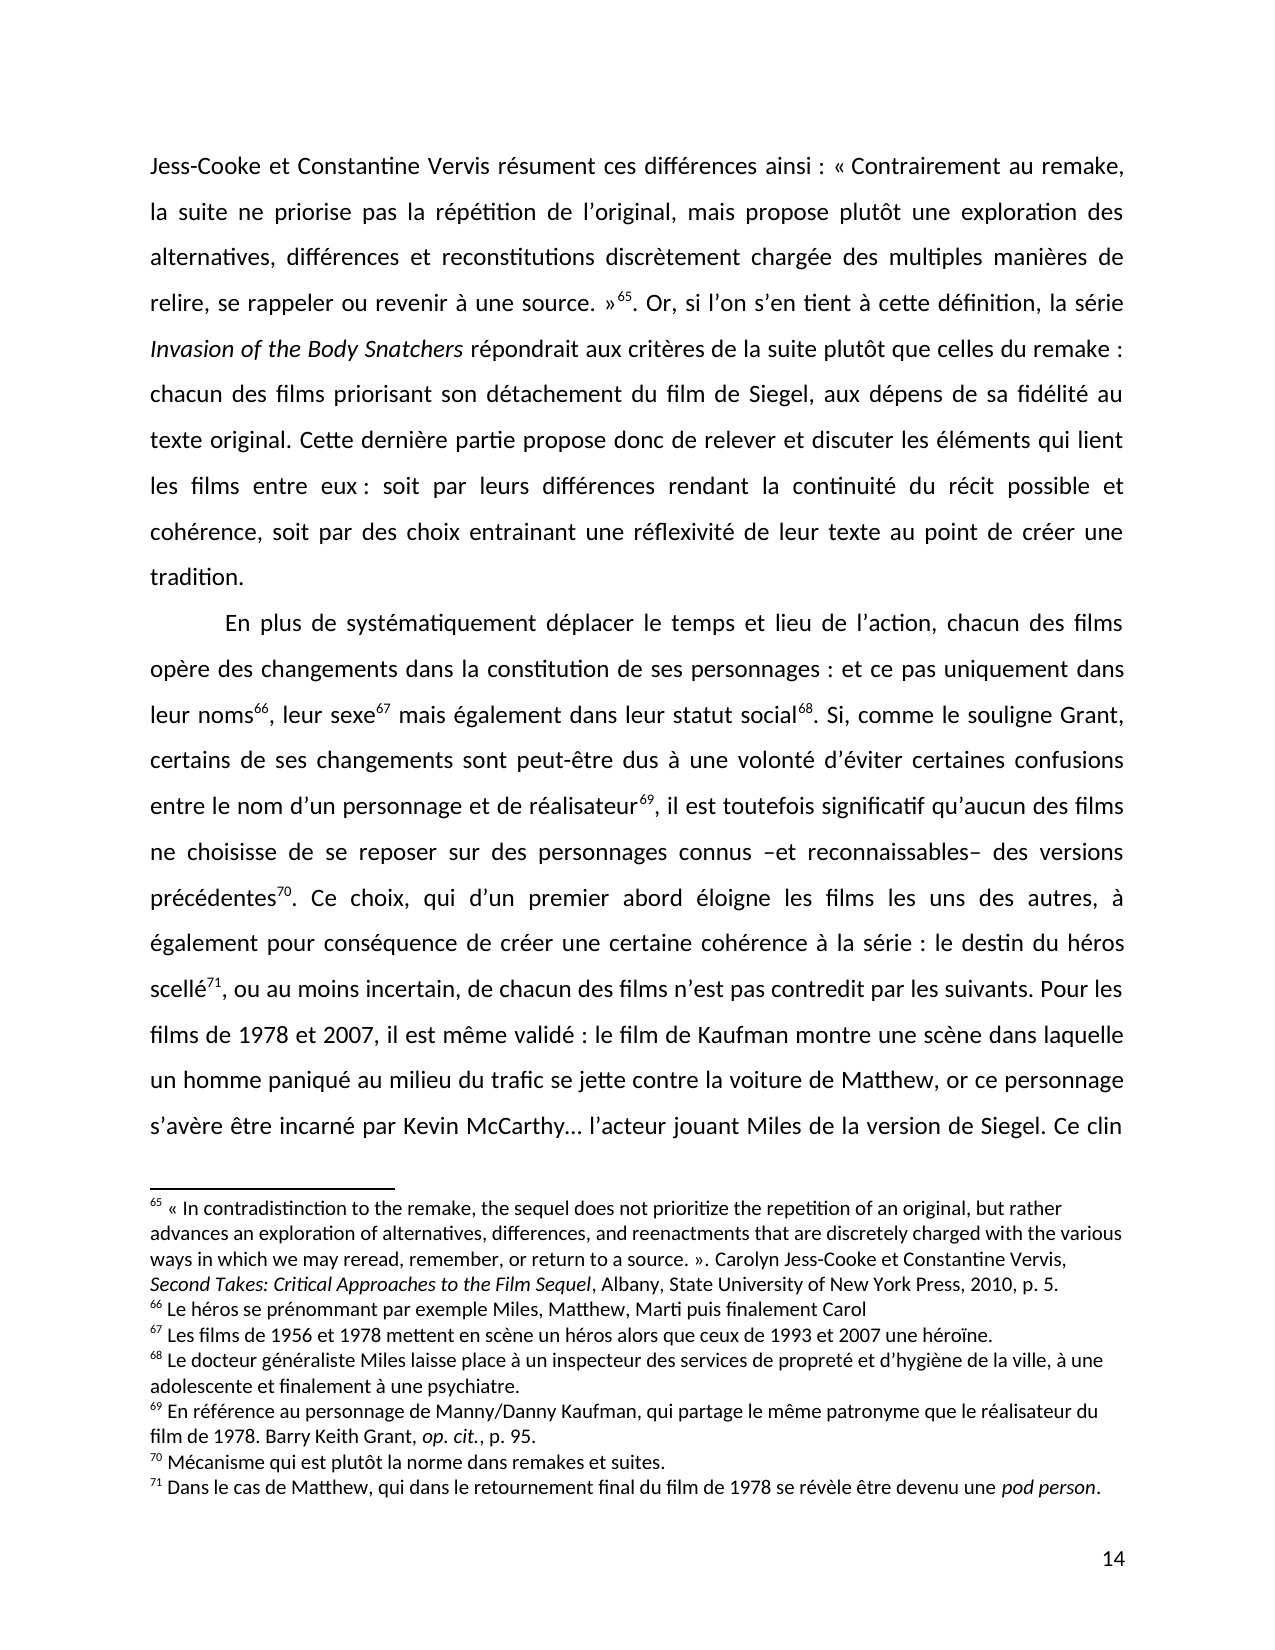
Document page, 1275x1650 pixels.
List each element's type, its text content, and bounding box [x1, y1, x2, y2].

text En plus de systématiquement déplacer le temps et lieu de l’action, chacun des films opère des changements dans la constitution de ses personnages : et ce pas uniquement dans leur noms, leur sexe mais également dans leur statut social. Si, comme le souligne Grant, certains de ses changements sont peut-être dus à une volonté d’éviter certaines confusions entre le nom d’un personnage et de réalisateur, il est toutefois significatif qu’aucun des films ne choisisse de se reposer sur des personnages connus –et reconnaissables– des versions précédentes. Ce choix, qui d’un premier abord éloigne les films les uns des autres, à également pour conséquence de créer une certaine cohérence à la série : le destin du héros scellé, ou au moins incertain, de chacun des films n’est pas contredit par les suivants. Pour les films de 1978 et 2007, il est même validé : le film de Kaufman montre une scène dans laquelle un homme paniqué au milieu du trafic se jette contre la voiture de Matthew, or ce personnage s’avère être incarné par Kevin McCarthy… l’acteur jouant Miles de la version de Siegel. Ce clin d’œil au film original renvoie pourtant le spectateur attentif et informé à la scène finale initialement prévue par Siegel d’un Miles paniqué au milieu du trafic. Le film de 2007 se joue d’un procédé similaire quand le rôle d’une patiente récurrente de Carol, qui se plaint que son mari n’est plus la même personne, est donné à Veronica Cartwright, seule survivante possible dans le récit du film de 1978. Ces déplacements et les deux cameos, anodins à la surface et presque devenus une tradition de la série de par leur usage systématique, ont pourtant bien comme effet de suggérer une continuité du monde diégétique des films de 1956 à 2007 en rendant celle-ci possible et surtout cohérente. Cette continuité va parfois jusqu’à trouver sa place dans le para-textuel : les films de 1978 et 1993 ayant été produits par la même personne. Bien que ces éléments puissent paraître simplement anecdotiques, ils s’inscrivent dans un réseau plus grand de relations entre les 4 films de la série articulant la tension entre réflexivité (via, par exemple la citation) et l’originalité. Ces cameos paraissent comme une manière de résoudre cette tension : en offrant un lien direct avec un film précédant de la série tout en marquant son originalité, puisque ces personnages trans-remake ne sont que des courtes rencontres sur le chemin des personnages principaux d’un nouveau récit. Elles ont également pour effet de créer, chez le spectateur connaissant les films précédents, le plaisir d’y reconnaître acteurs (ou réalisateur) et de créer un lien entre deux films de la série. [150, 607, 1125, 1141]
text Comme l’ont montré les éléments précédemment étudiés dans ce chapitre, la tension entre réflexivité et originalité inhérente au remake se manifeste sous plusieurs formes à travers le corpus de films. Un des éléments par lequel chaque film se différencie de son prédécesseur est son ancrage temporel et spatial. Malgré un ancrage clair du roman de Finney, chacun des films déplace systématiquement l’action : le film de Kaufman place l’action dans les années 1970 à San Francisco, le film de Ferrara dans les années 1990 en Alabama et celui de Hirschbiegel après l’invasion américaine en Irak (2003) à Washington. Les textes critiques abordant la série de films relèvent ce déplacement mais se contentent d’y lire la possibilité offerte par une critique de leur société contemporaine respectives. Seuls auteurs à relever les effets de ce déplacement sur le corpus des textes dans son ensemble, Thomas Leitch et Kathleen Loock affirment que ces éléments « floutent les limites entre le remake et la suite ». En effet, les mécanismes de la suite et ceux du remake semblent à priori radicalement opposés, Carolyn Jess-Cooke et Constantine Vervis résument ces différences ainsi : « Contrairement au remake, la suite ne priorise pas la répétition de l’original, mais propose plutôt une exploration des alternatives, différences et reconstitutions discrètement chargée des multiples manières de relire, se rappeler ou revenir à une source. ». Or, si l’on s’en tient à cette définition, la série Invasion of the Body Snatchers répondrait aux critères de la suite plutôt que celles du remake : chacun des films priorisant son détachement du film de Siegel, aux dépens de sa fidélité au texte original. Cette dernière partie propose donc de relever et discuter les éléments qui lient les films entre eux : soit par leurs différences rendant la continuité du récit possible et cohérence, soit par des choix entrainant une réflexivité de leur texte au point de créer une tradition. [150, 150, 1125, 592]
